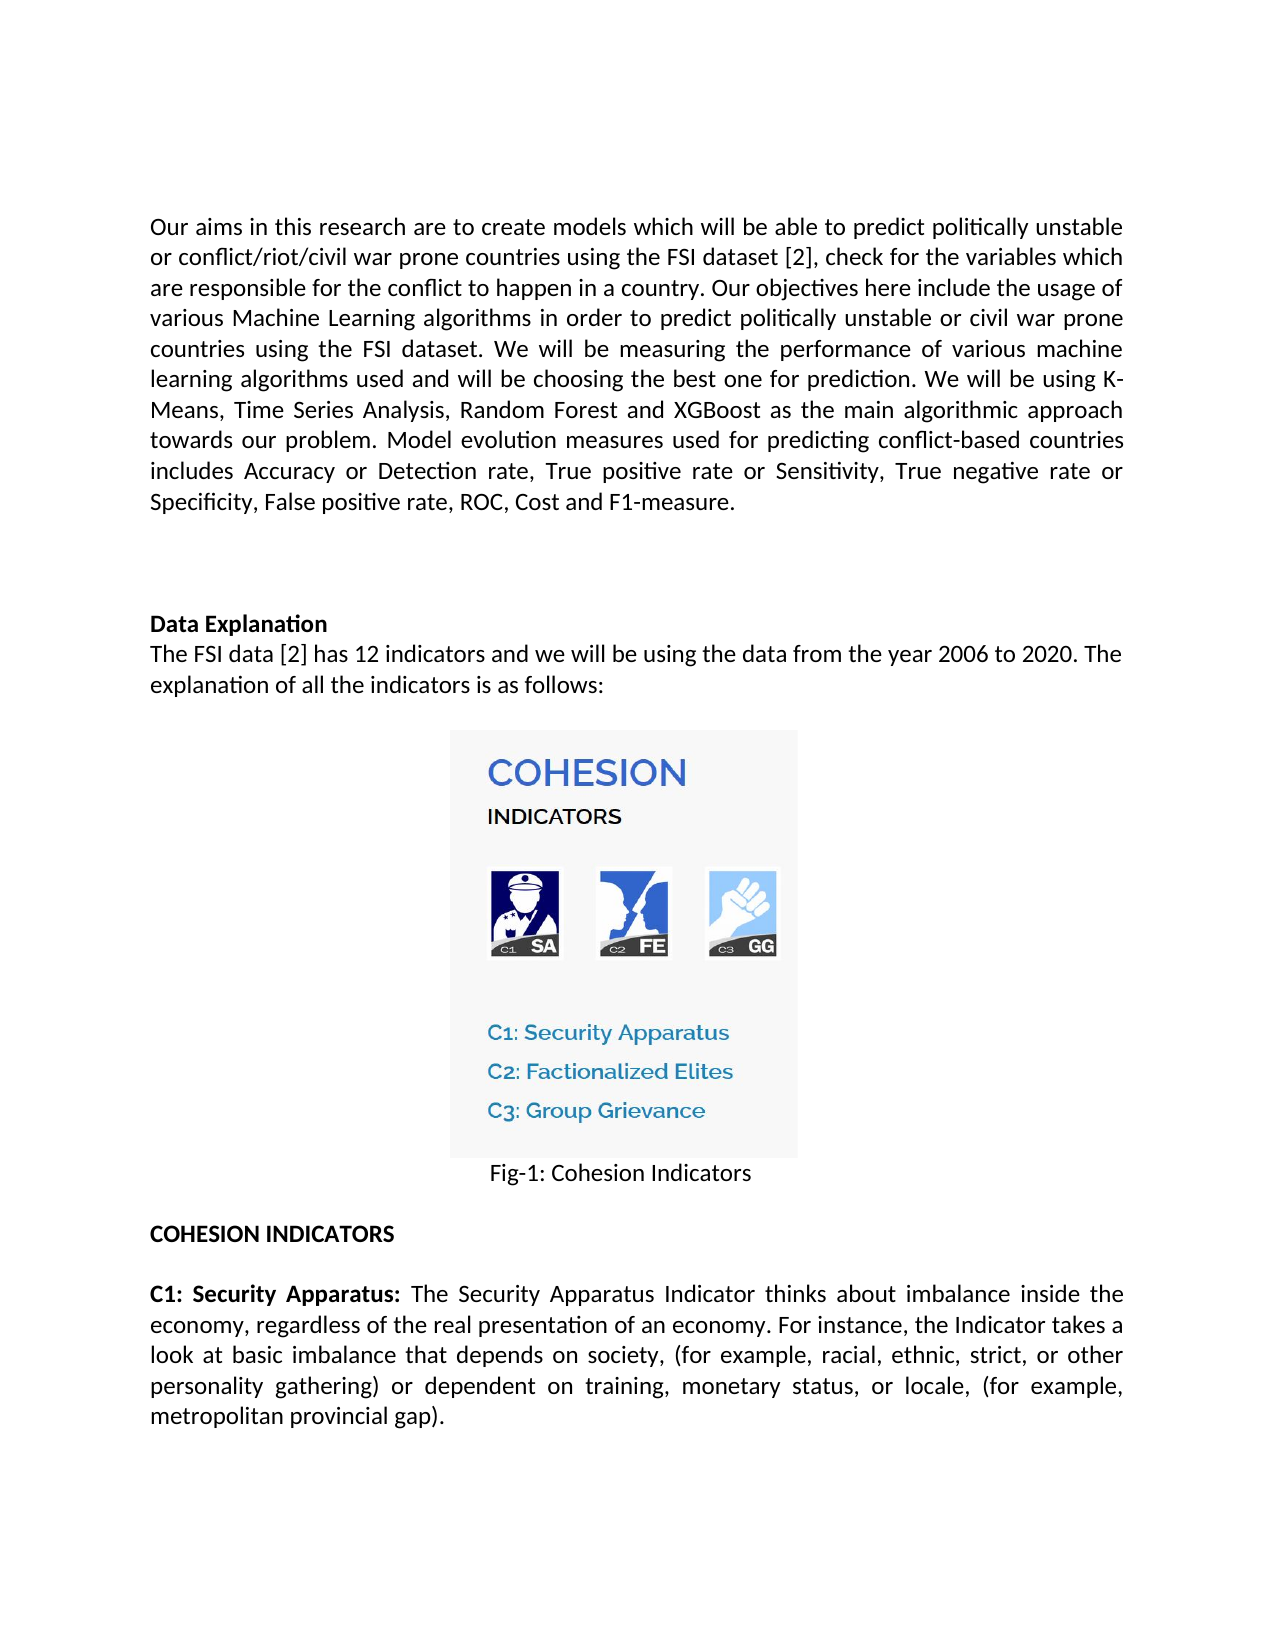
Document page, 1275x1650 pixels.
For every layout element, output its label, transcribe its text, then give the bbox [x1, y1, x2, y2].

text C1: Security Apparatus: The Security Apparatus Indicator thinks about imbalance inside the economy, regardless of the real presentation of an economy. For instance, the Indicator takes a look at basic imbalance that depends on society, (for example, racial, ethnic, strict, or other personality gathering) or dependent on training, monetary status, or locale, (for example, metropolitan provincial gap). [150, 1278, 1125, 1431]
text COHESION INDICATORS [150, 1219, 1125, 1249]
text Fig-1: Cohesion Indicators [150, 1158, 1125, 1188]
text Data Explanation [150, 608, 1125, 638]
text Our aims in this research are to create models which will be able to predict politically unstable or conflict/riot/civil war prone countries using the FSI dataset [2], check for the variables which are responsible for the conflict to happen in a country. Our objectives here include the usage of various Machine Learning algorithms in order to predict politically unstable or civil war prone countries using the FSI dataset. We will be measuring the performance of various machine learning algorithms used and will be choosing the best one for prediction. We will be using K-Means, Time Series Analysis, Random Forest and XGBoost as the main algorithmic approach towards our problem. Model evolution measures used for predicting conflict-based countries includes Accuracy or Detection rate, True positive rate or Sensitivity, True negative rate or Specificity, False positive rate, ROC, Cost and F1-measure. [150, 211, 1125, 516]
picture [450, 730, 798, 1158]
text The FSI data [2] has 12 indicators and we will be using the data from the year 2006 to 2020. The explanation of all the indicators is as follows: [150, 638, 1125, 699]
